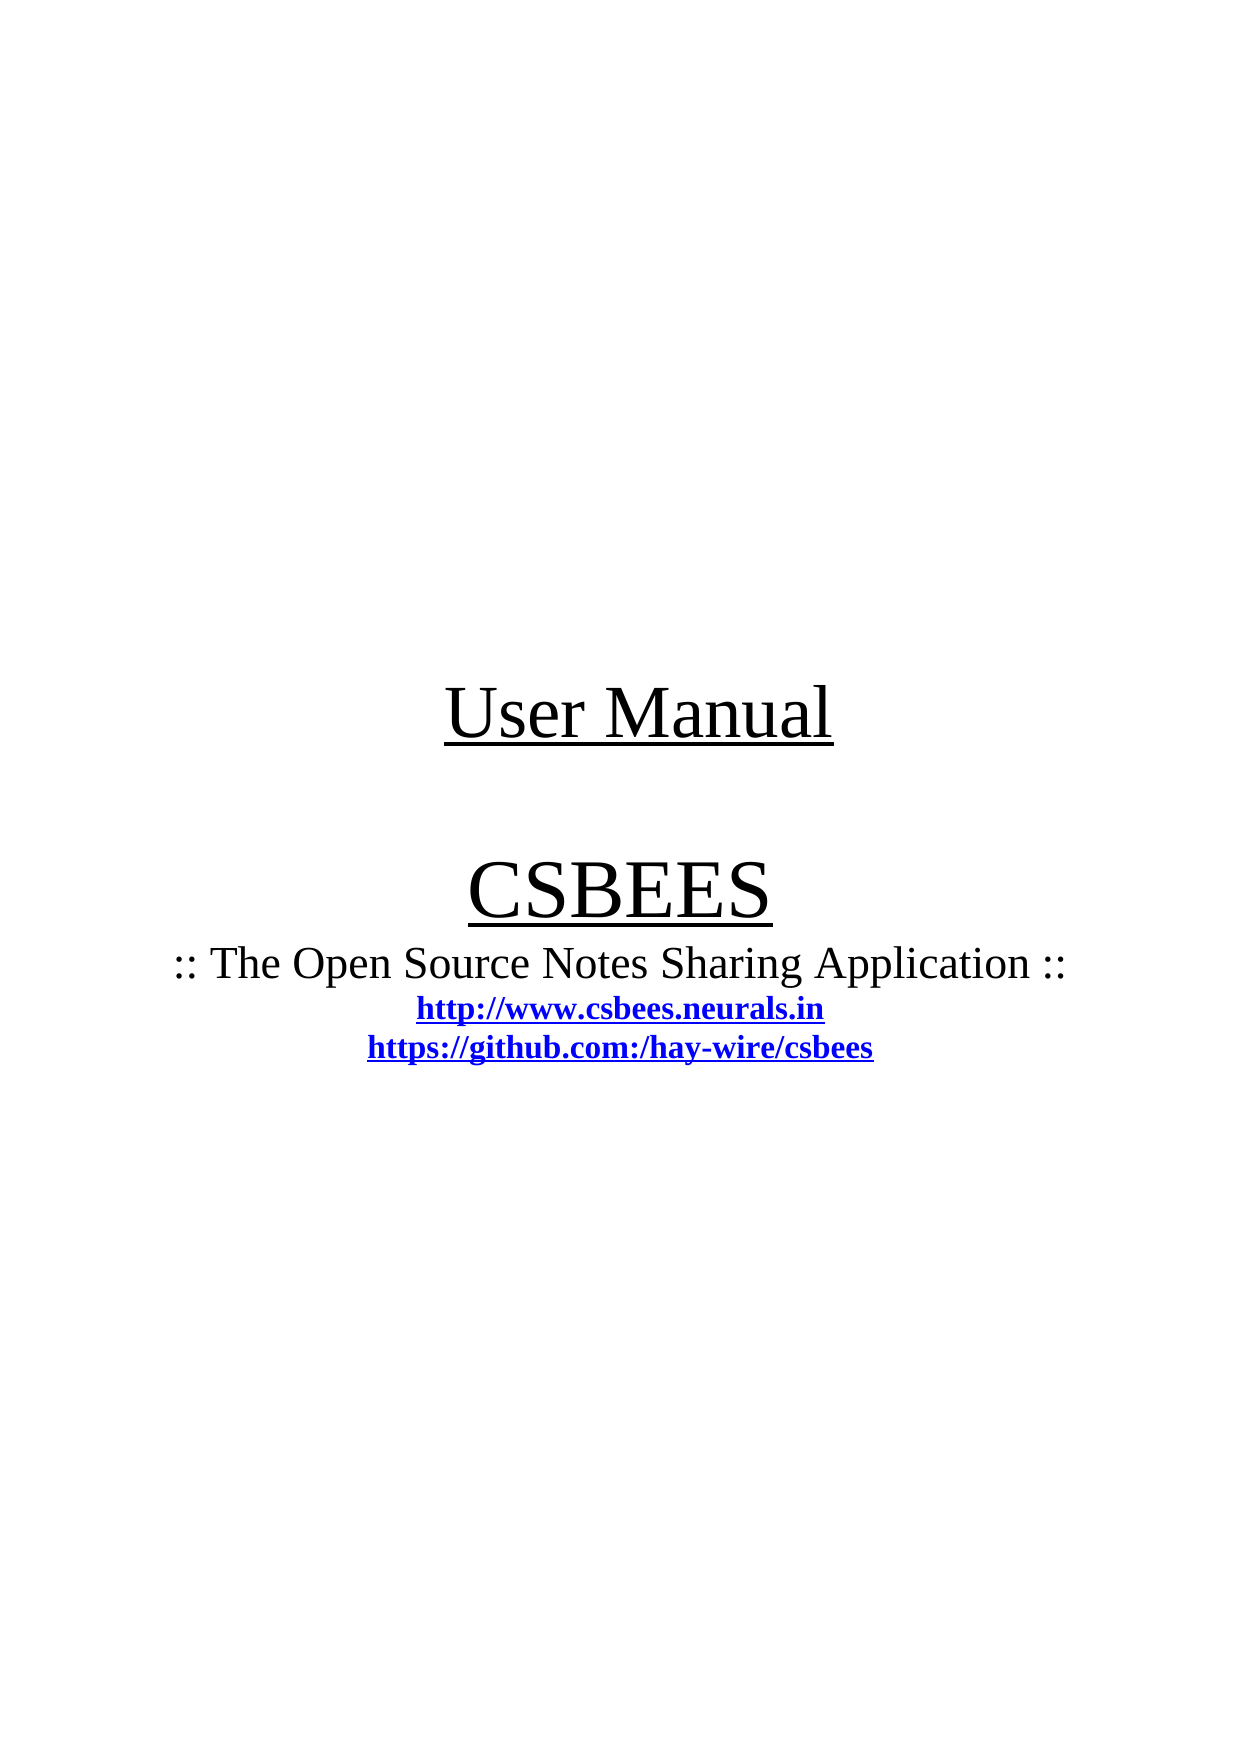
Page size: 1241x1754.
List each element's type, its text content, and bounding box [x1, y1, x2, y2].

text CSBEES [150, 840, 1090, 936]
text User Manual [187, 667, 1090, 754]
text http://www.csbees.neurals.in https://github.com:/hay-wire/csbees [150, 988, 1090, 1065]
text :: The Open Source Notes Sharing Application :: [150, 936, 1090, 988]
